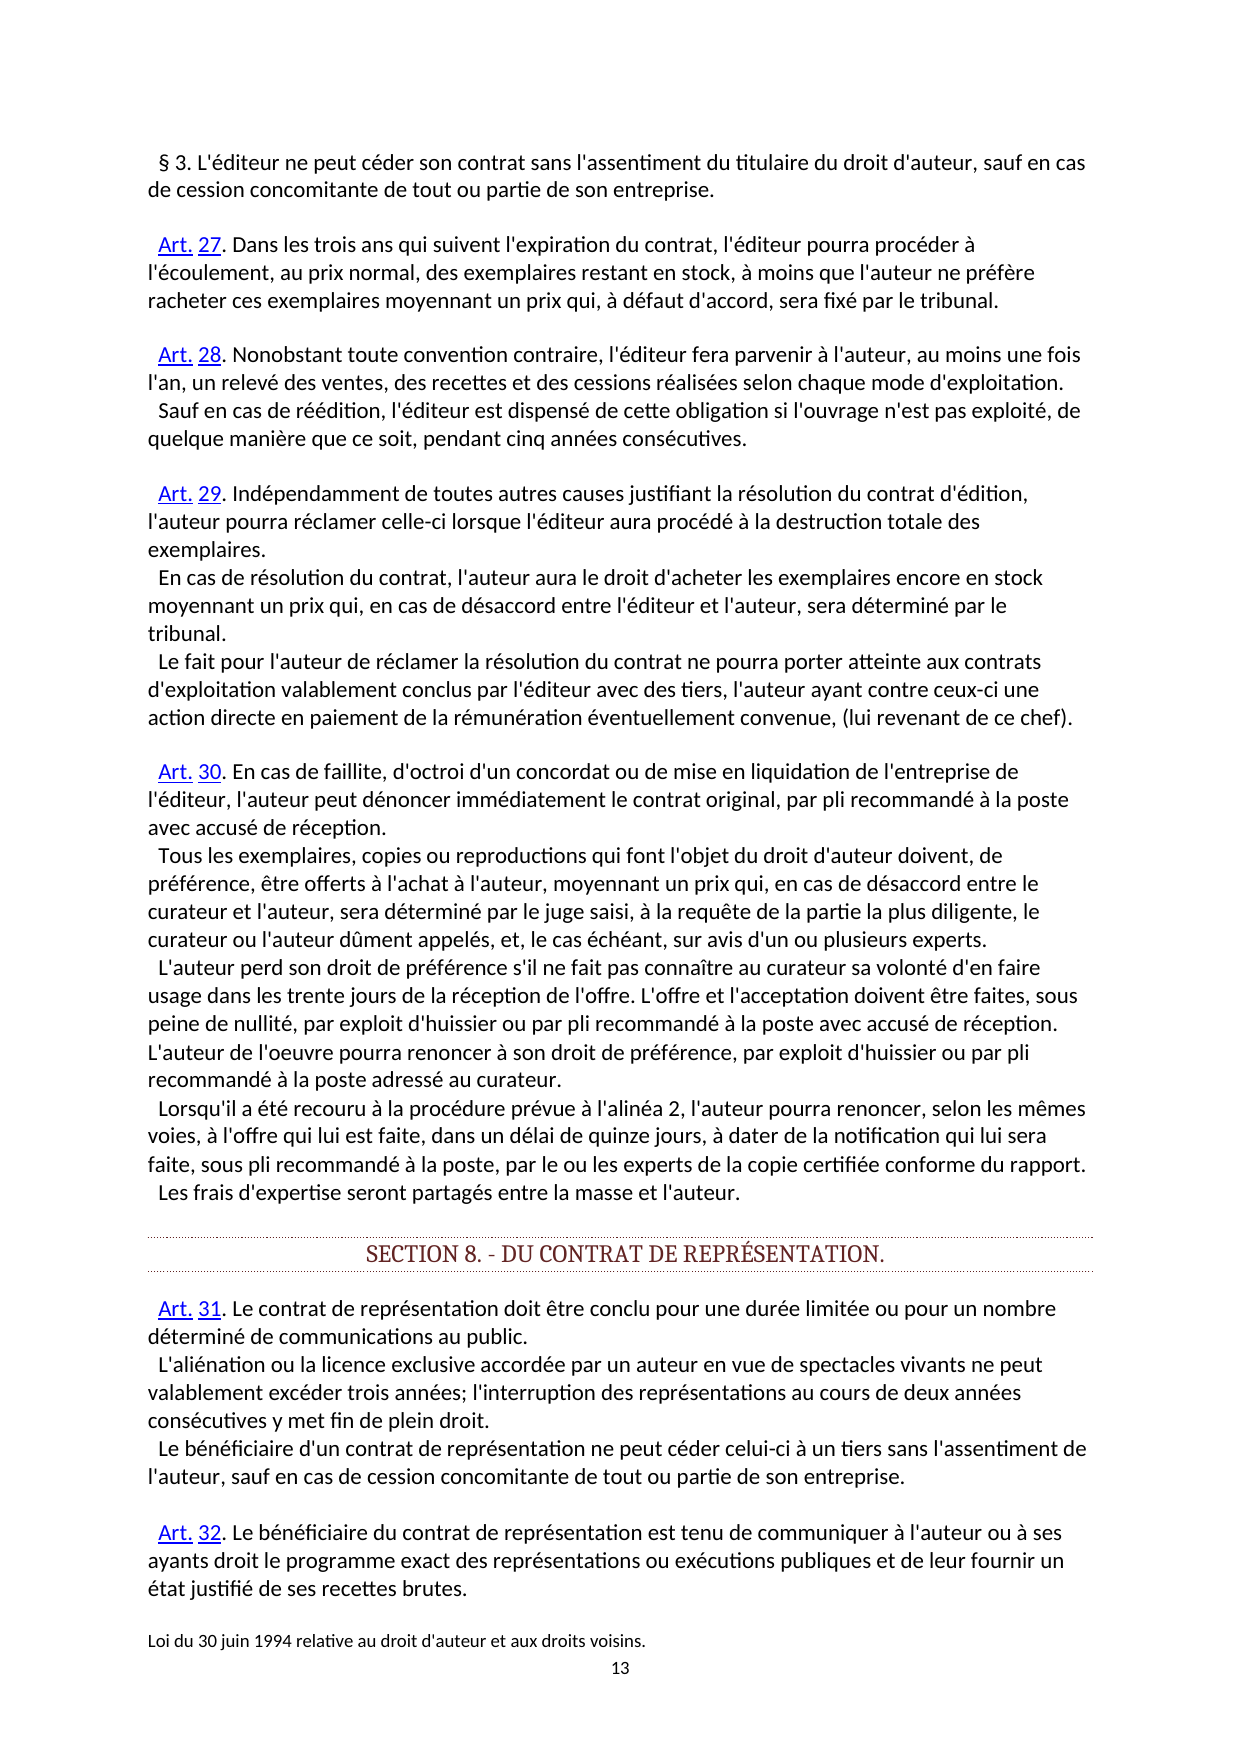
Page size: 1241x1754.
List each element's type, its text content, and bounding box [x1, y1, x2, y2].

text Art. 27. Dans les trois ans qui suivent l'expiration du contrat, l'éditeur pourra procéder à l'écoulement, au prix normal, des exemplaires restant en stock, à moins que l'auteur ne préfère racheter ces exemplaires moyennant un prix qui, à défaut d'accord, sera fixé par le tribunal. [148, 230, 1093, 340]
text Art. 28. Nonobstant toute convention contraire, l'éditeur fera parvenir à l'auteur, au moins une fois l'an, un relevé des ventes, des recettes et des cessions réalisées selon chaque mode d'exploitation. Sauf en cas de réédition, l'éditeur est dispensé de cette obligation si l'ouvrage n'est pas exploité, de quelque manière que ce soit, pendant cinq années consécutives. [148, 340, 1093, 479]
text Art. 29. Indépendamment de toutes autres causes justifiant la résolution du contrat d'édition, l'auteur pourra réclamer celle-ci lorsque l'éditeur aura procédé à la destruction totale des exemplaires. En cas de résolution du contrat, l'auteur aura le droit d'acheter les exemplaires encore en stock moyennant un prix qui, en cas de désaccord entre l'éditeur et l'auteur, sera déterminé par le tribunal. Le fait pour l'auteur de réclamer la résolution du contrat ne pourra porter atteinte aux contrats d'exploitation valablement conclus par l'éditeur avec des tiers, l'auteur ayant contre ceux-ci une action directe en paiement de la rémunération éventuellement convenue, (lui revenant de ce chef). [148, 479, 1093, 757]
subtitle Section 8. - Du contrat de représentation. [148, 1237, 1093, 1272]
text Art. 30. En cas de faillite, d'octroi d'un concordat ou de mise en liquidation de l'entreprise de l'éditeur, l'auteur peut dénoncer immédiatement le contrat original, par pli recommandé à la poste avec accusé de réception. Tous les exemplaires, copies ou reproductions qui font l'objet du droit d'auteur doivent, de préférence, être offerts à l'achat à l'auteur, moyennant un prix qui, en cas de désaccord entre le curateur et l'auteur, sera déterminé par le juge saisi, à la requête de la partie la plus diligente, le curateur ou l'auteur dûment appelés, et, le cas échéant, sur avis d'un ou plusieurs experts. L'auteur perd son droit de préférence s'il ne fait pas connaître au curateur sa volonté d'en faire usage dans les trente jours de la réception de l'offre. L'offre et l'acceptation doivent être faites, sous peine de nullité, par exploit d'huissier ou par pli recommandé à la poste avec accusé de réception. L'auteur de l'oeuvre pourra renoncer à son droit de préférence, par exploit d'huissier ou par pli recommandé à la poste adressé au curateur. Lorsqu'il a été recouru à la procédure prévue à l'alinéa 2, l'auteur pourra renoncer, selon les mêmes voies, à l'offre qui lui est faite, dans un délai de quinze jours, à dater de la notification qui lui sera faite, sous pli recommandé à la poste, par le ou les experts de la copie certifiée conforme du rapport. Les frais d'expertise seront partagés entre la masse et l'auteur. [148, 757, 1093, 1206]
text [148, 1294, 1093, 1602]
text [148, 148, 1093, 230]
